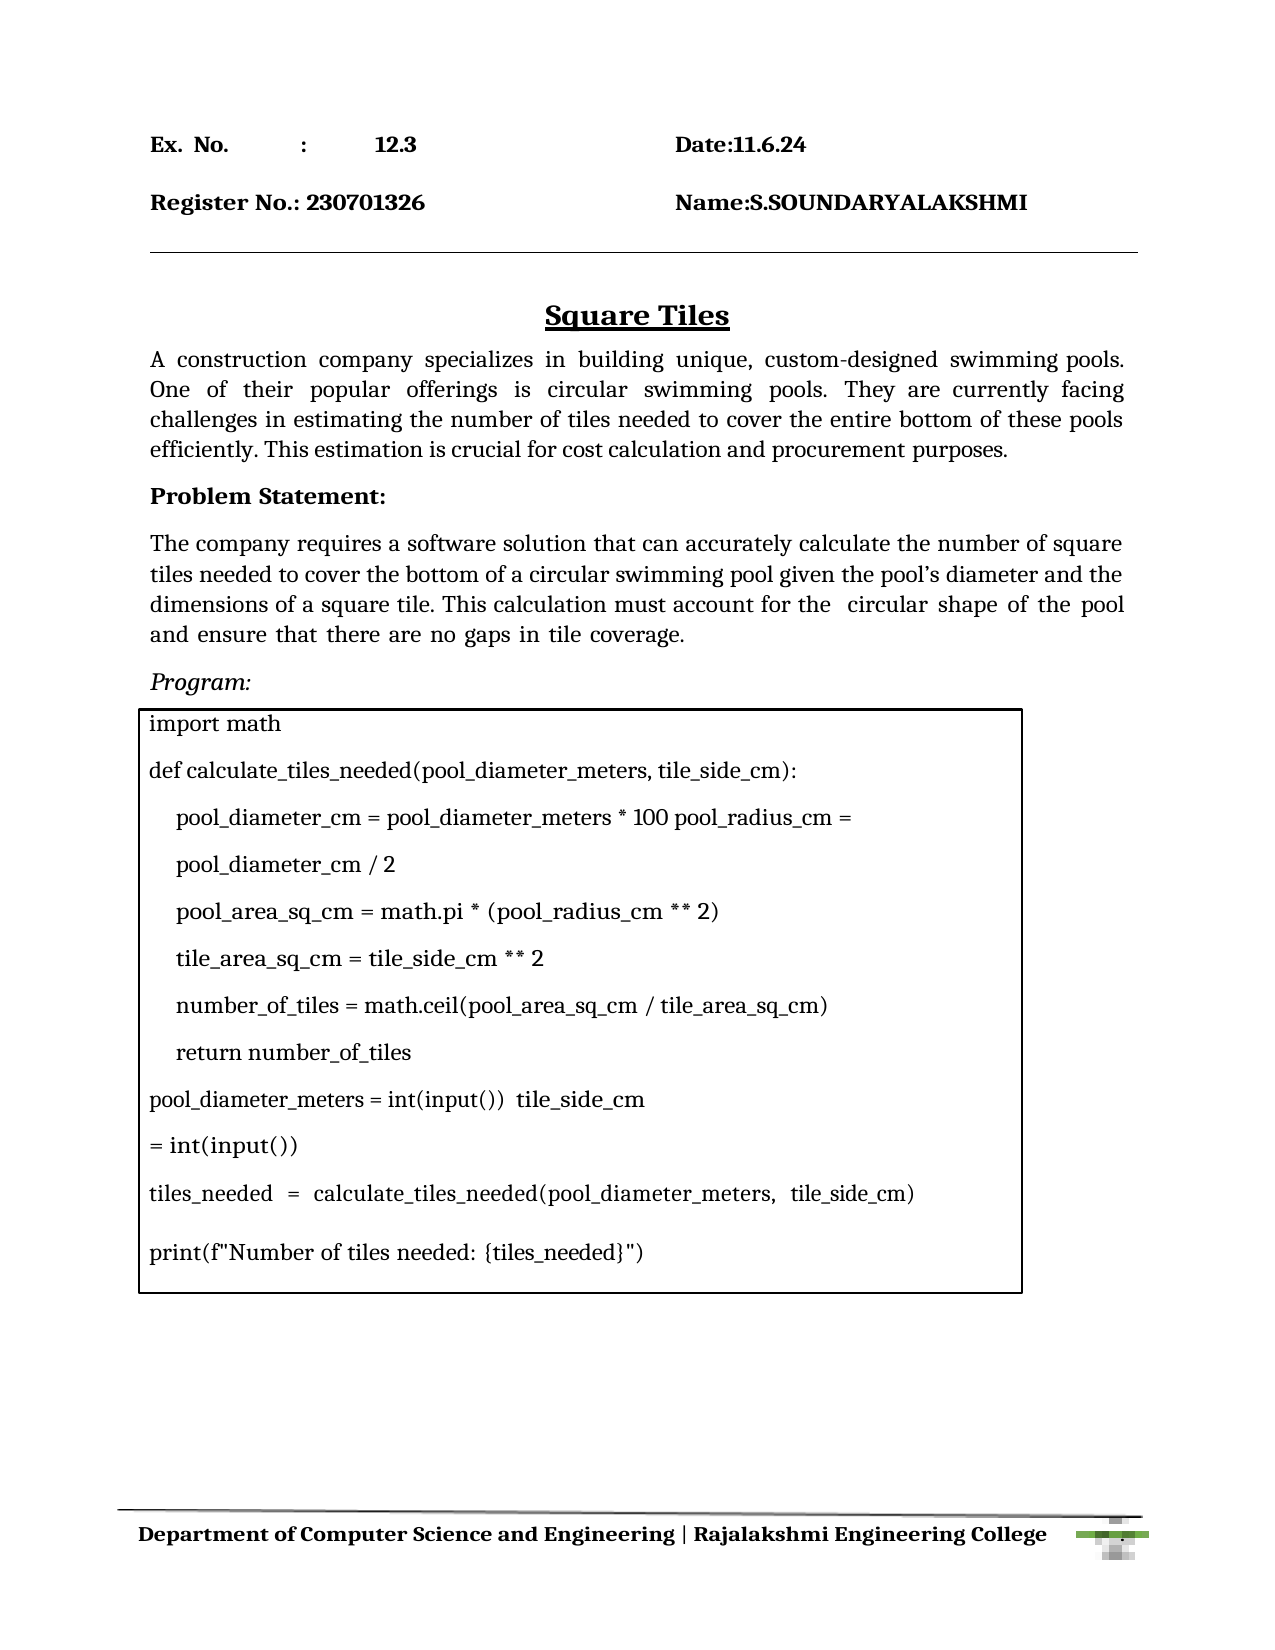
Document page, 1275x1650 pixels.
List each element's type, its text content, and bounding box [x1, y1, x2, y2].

subtitle Problem Statement: [150, 483, 1152, 510]
subtitle Square Tiles [160, 299, 1115, 332]
text The company requires a software solution that can accurately calculate the number of square tiles needed to cover the bottom of a circular swimming pool given the pool’s diameter and the dimensions of a square tile. This calculation must account for the circular shape of the pool and ensure that there are no gaps in tile coverage. [150, 530, 1124, 649]
text A construction company specializes in building unique, custom-designed swimming pools. One of their popular offerings is circular swimming pools. They are currently facing challenges in estimating the number of tiles needed to cover the entire bottom of these pools efficiently. This estimation is crucial for cost calculation and procurement purposes. [150, 345, 1125, 464]
text Ex. No. : 12.3 Date:11.6.24 [150, 132, 1152, 158]
picture [117, 1509, 1149, 1560]
subtitle Program: [150, 668, 1152, 696]
text Register No.: 230701326 Name:S.SOUNDARYALAKSHMI [150, 190, 1152, 216]
